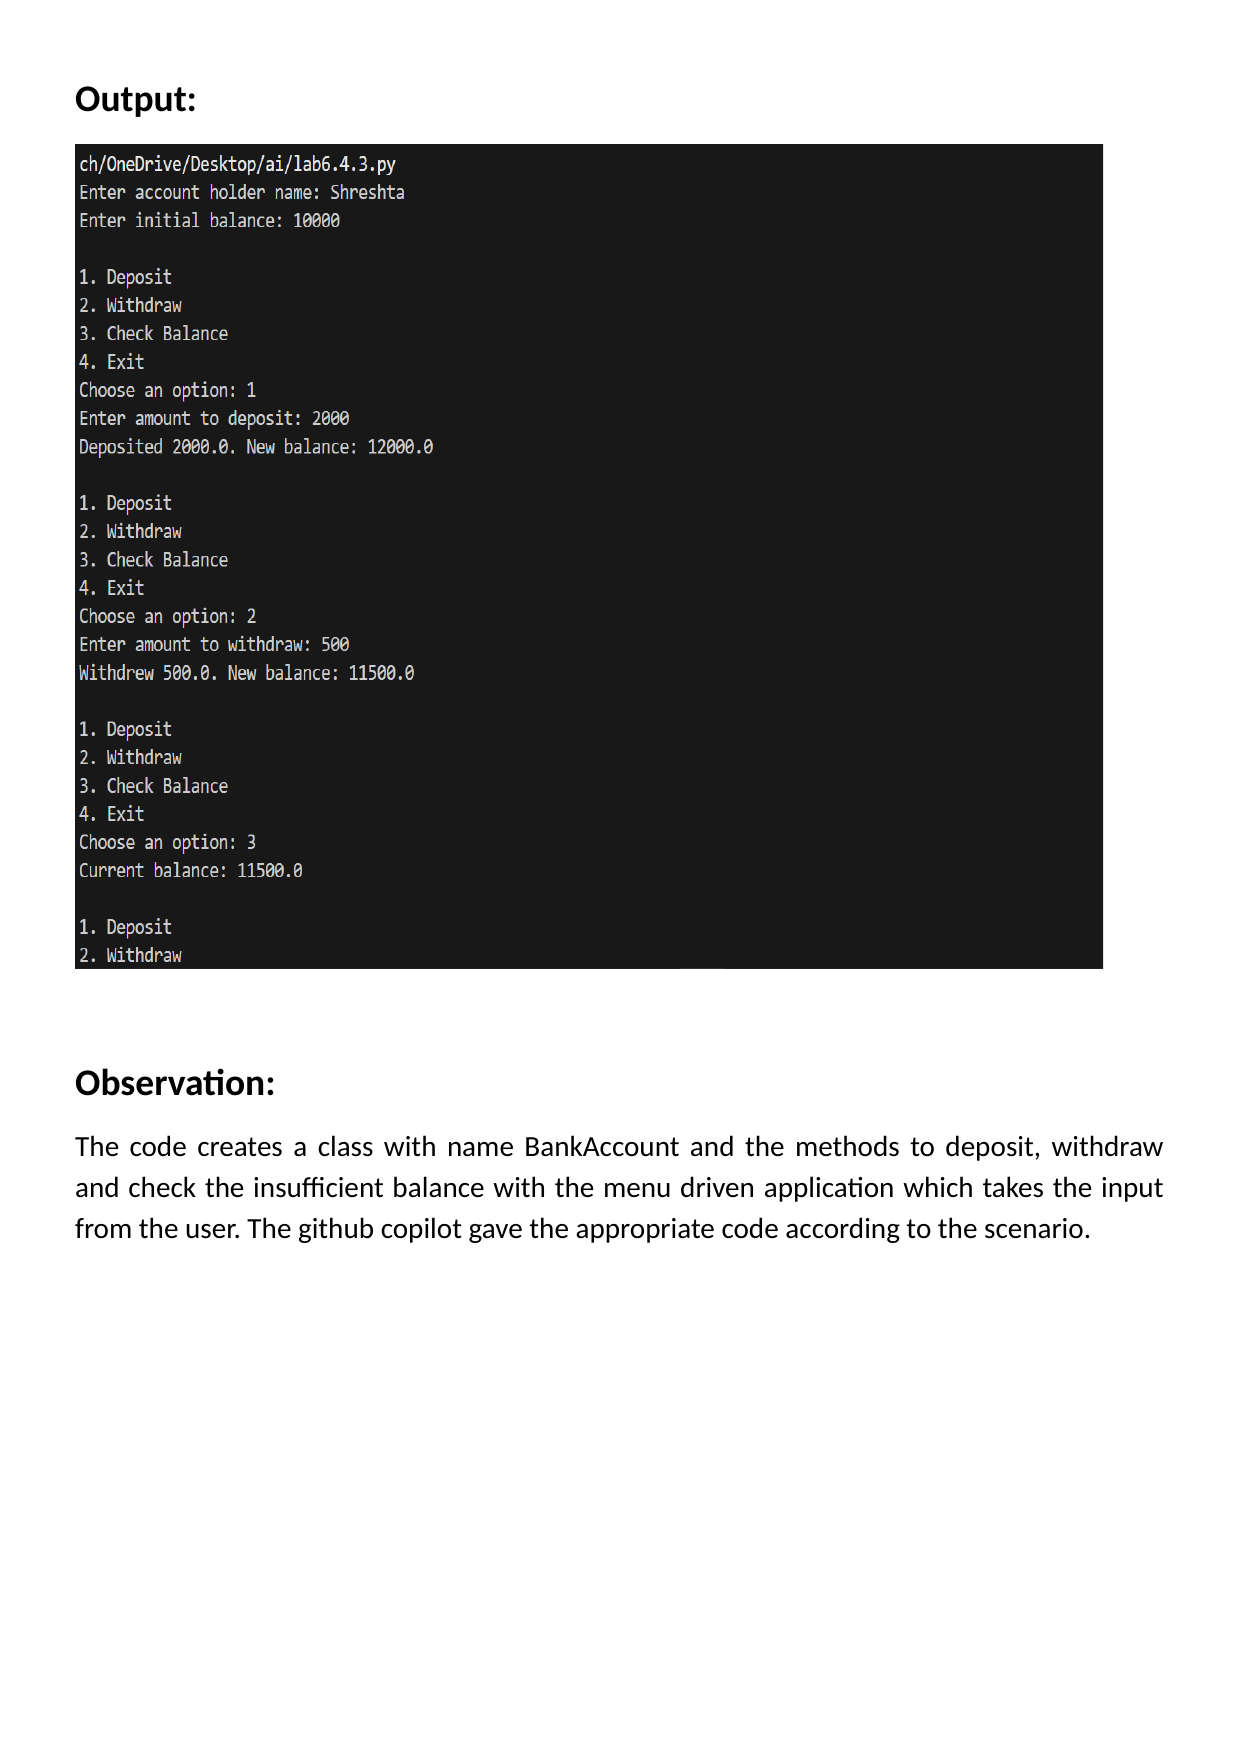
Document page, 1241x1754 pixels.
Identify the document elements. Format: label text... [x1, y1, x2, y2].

text Observation: [75, 1059, 1165, 1104]
text Output: [75, 75, 1165, 121]
picture [75, 144, 1104, 969]
text The code creates a class with name BankAccount and the methods to deposit, withdraw and check the insufficient balance with the menu driven application which takes the input from the user. The github copilot gave the appropriate code according to the scenario. [75, 1128, 1165, 1246]
